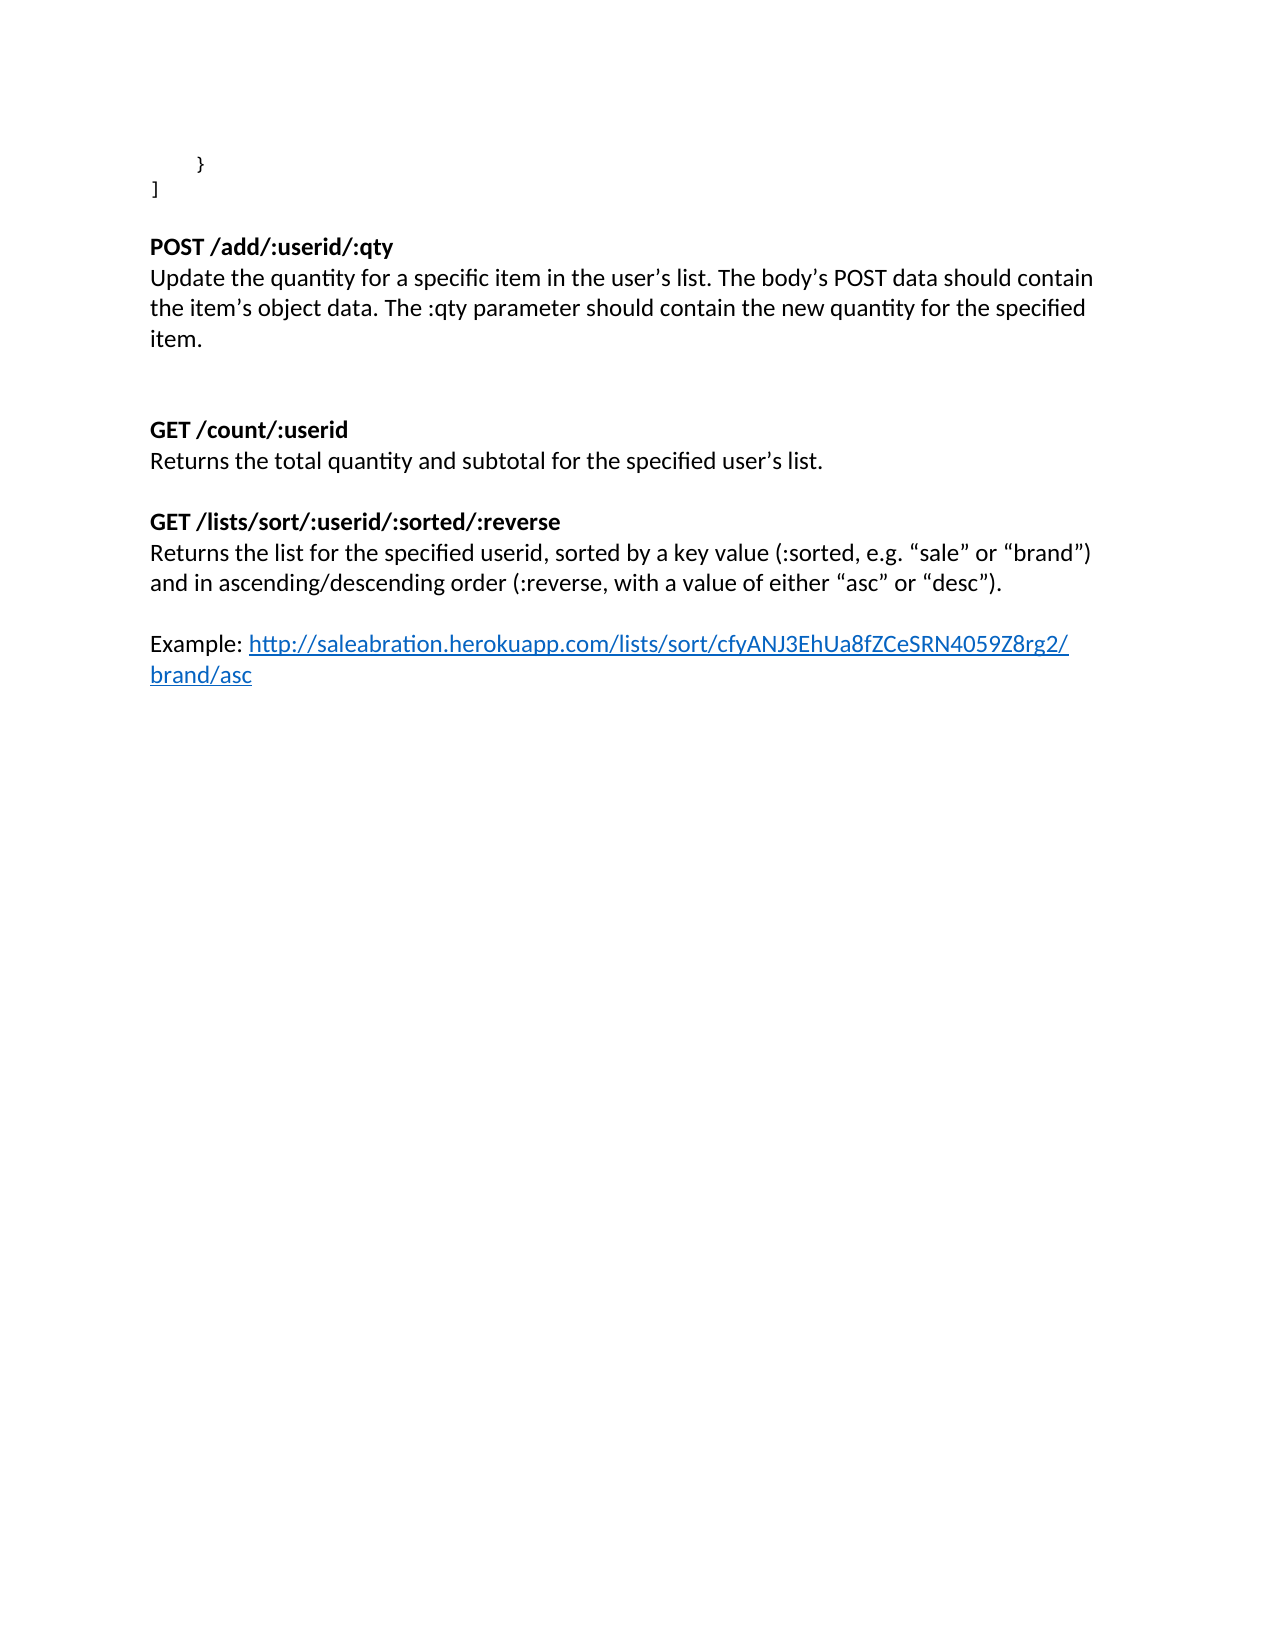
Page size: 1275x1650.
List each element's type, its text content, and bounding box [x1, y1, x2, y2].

text GET /count/:userid [150, 384, 1125, 445]
text Update the quantity for a specific item in the user’s list. The body’s POST data should contain the item’s object data. The :qty parameter should contain the new quantity for the specified item. [150, 262, 1125, 354]
text Example: http://saleabration.herokuapp.com/lists/sort/cfyANJ3EhUa8fZCeSRN4059Z8rg2/brand/asc [150, 628, 1125, 689]
text Returns the total quantity and subtotal for the specified user’s list. [150, 445, 1125, 476]
text Returns the list for the specified userid, sorted by a key value (:sorted, e.g. “sale” or “brand”) and in ascending/descending order (:reverse, with a value of either “asc” or “desc”). [150, 537, 1125, 598]
text GET /lists/sort/:userid/:sorted/:reverse [150, 506, 1125, 537]
text POST /add/:userid/:qty [150, 232, 1125, 262]
text ] [150, 176, 1125, 201]
text } [150, 150, 1125, 176]
